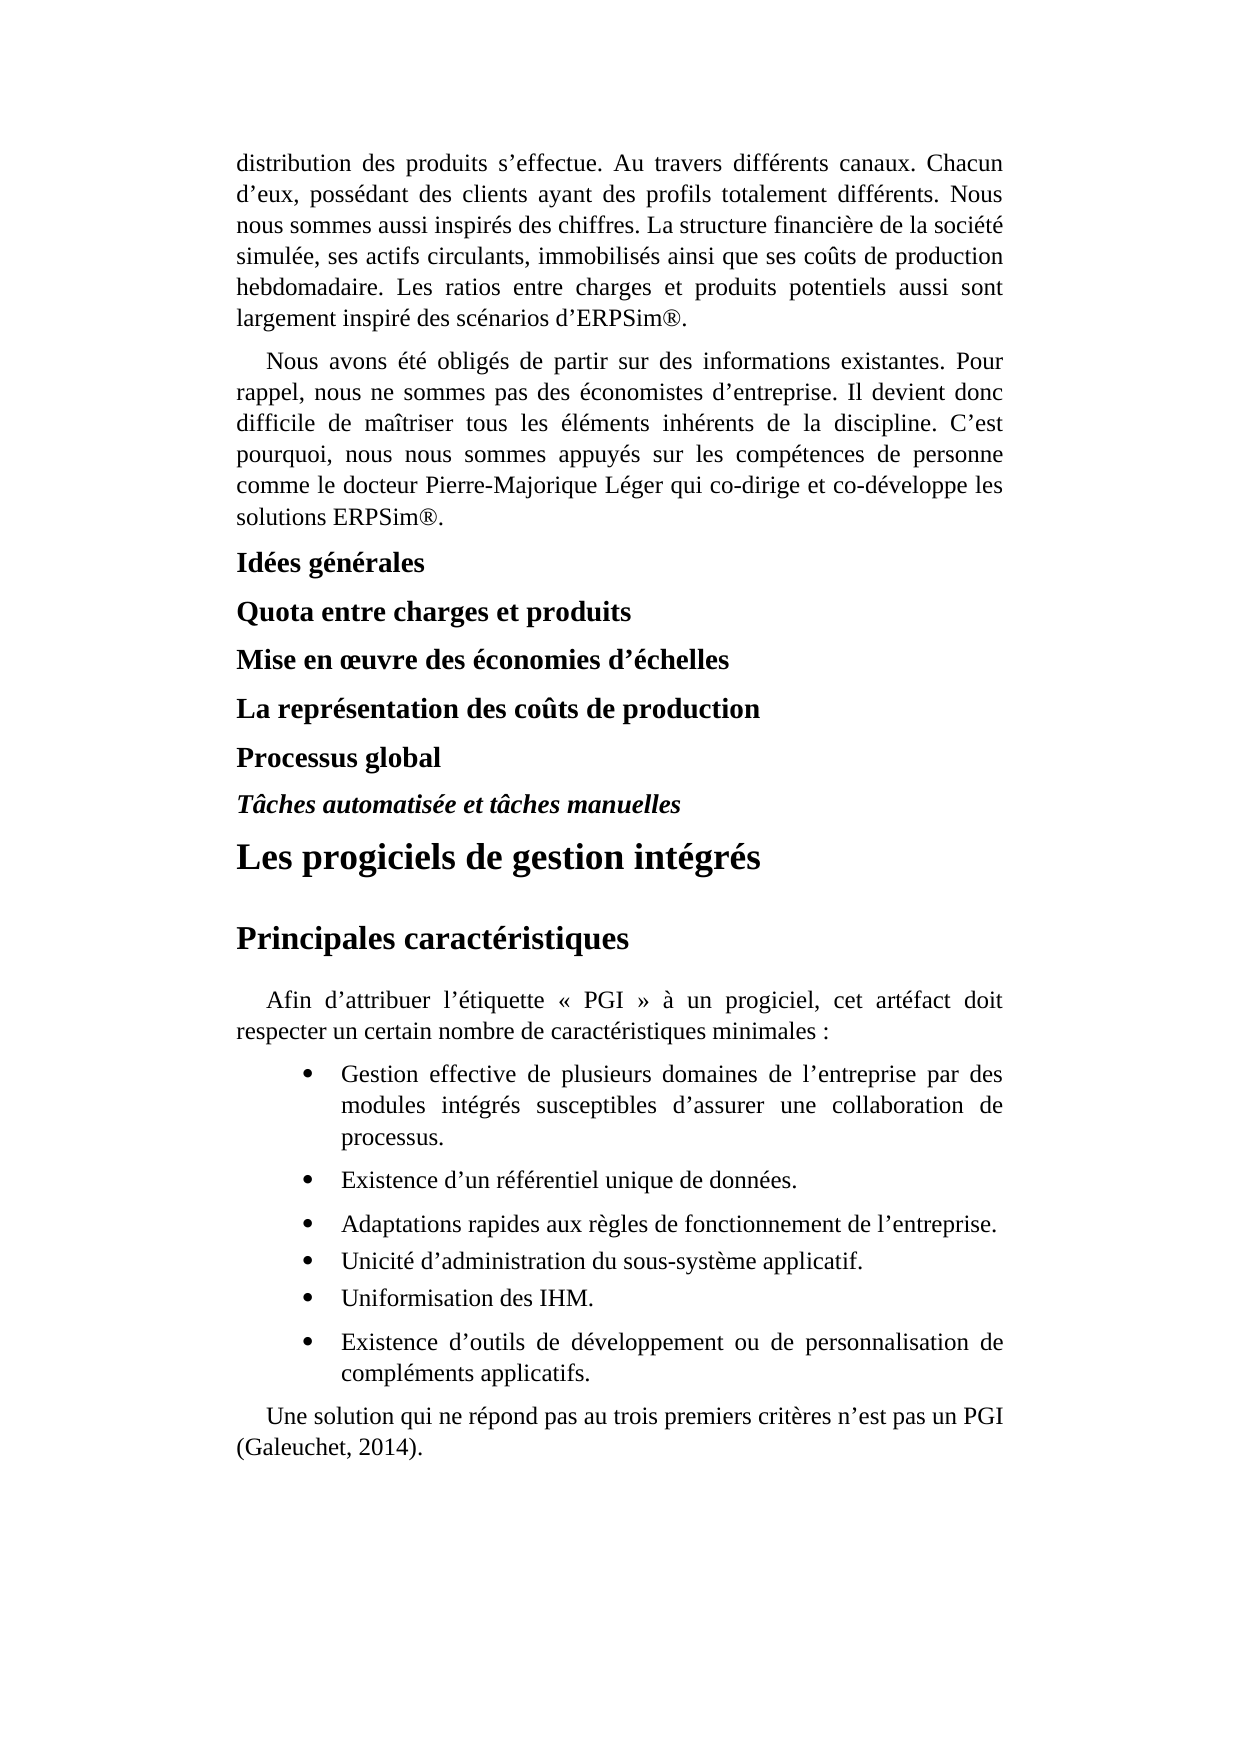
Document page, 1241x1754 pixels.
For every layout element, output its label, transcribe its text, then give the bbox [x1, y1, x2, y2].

text Une solution qui ne répond pas au trois premiers critères n’est pas un PGI (Galeuchet, 2014). [236, 1401, 1004, 1461]
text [236, 148, 1004, 332]
text Les progiciels de gestion intégrés [236, 834, 1004, 878]
list Uniformisation des IHM. [303, 1283, 1004, 1312]
text Processus global [236, 740, 1004, 773]
list Adaptations rapides aux règles de fonctionnement de l’entreprise. [303, 1209, 1004, 1237]
text Tâches automatisée et tâches manuelles [236, 788, 1004, 819]
text Nous avons été obligés de partir sur des informations existantes. Pour rappel, nous ne sommes pas des économistes d’entreprise. Il devient donc difficile de maîtriser tous les éléments inhérents de la discipline. C’est pourquoi, nous nous sommes appuyés sur les compétences de personne comme le docteur Pierre-Majorique Léger qui co-dirige et co-développe les solutions ERPSim®. [236, 346, 1004, 530]
text Principales caractéristiques [236, 918, 1004, 957]
text La représentation des coûts de production [236, 691, 1004, 725]
list Existence d’outils de développement ou de personnalisation de compléments applicatifs. [303, 1327, 1004, 1387]
list Unicité d’administration du sous-système applicatif. [303, 1246, 1004, 1275]
list Gestion effective de plusieurs domaines de l’entreprise par des modules intégrés susceptibles d’assurer une collaboration de processus. [303, 1059, 1004, 1150]
text Quota entre charges et produits [236, 594, 1004, 627]
text Idées générales [236, 545, 1004, 579]
text Afin d’attribuer l’étiquette « PGI » à un progiciel, cet artéfact doit respecter un certain nombre de caractéristiques minimales : [236, 985, 1004, 1045]
text Mise en œuvre des économies d’échelles [236, 642, 1004, 676]
list Existence d’un référentiel unique de données. [303, 1165, 1004, 1194]
